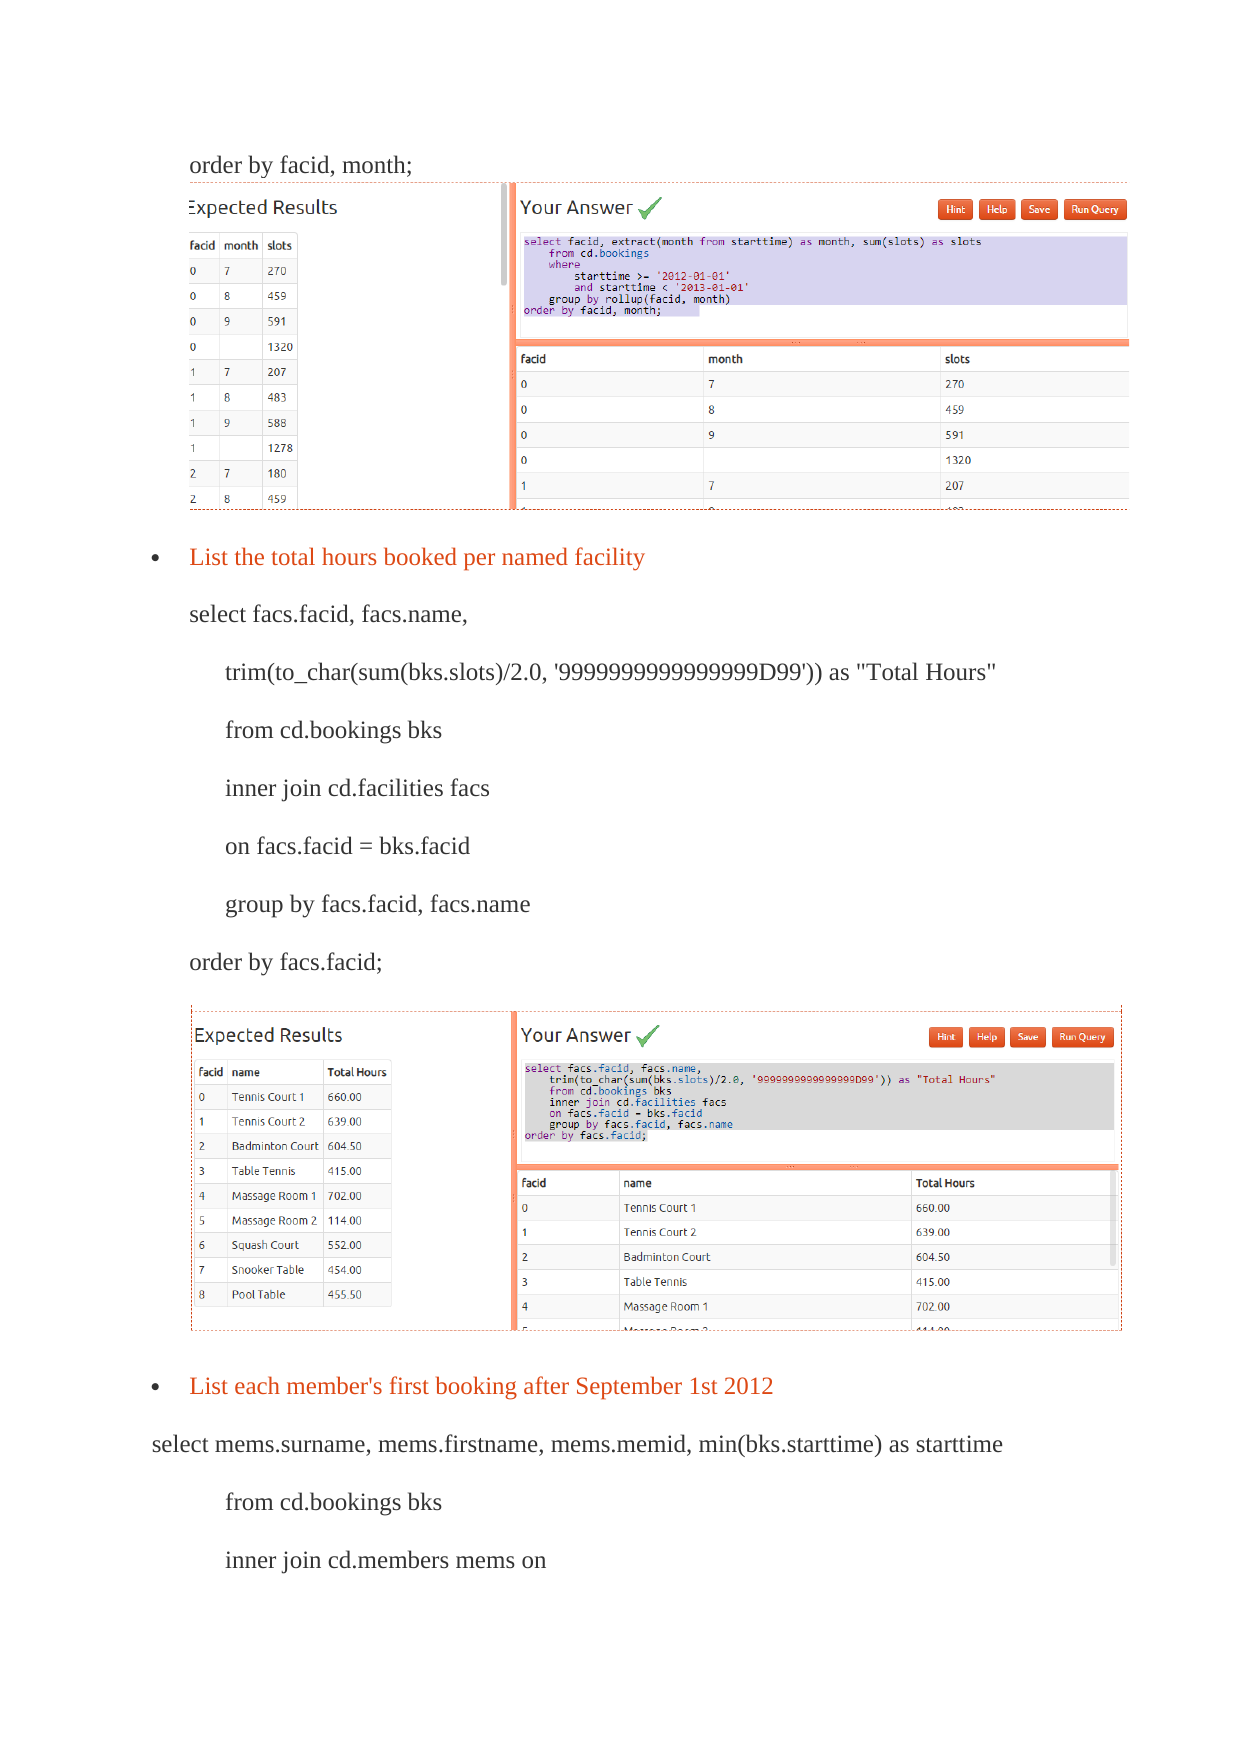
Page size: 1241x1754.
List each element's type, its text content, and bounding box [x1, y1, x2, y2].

list List each member's first booking after September 1st 2012 [152, 1371, 1090, 1400]
picture [189, 1005, 1130, 1342]
text from cd.bookings bks [152, 1487, 1090, 1516]
text on facs.facid = bks.facid [189, 831, 1090, 860]
picture [189, 178, 1130, 513]
text select mems.surname, mems.firstname, mems.memid, min(bks.starttime) as starttime [152, 1429, 1090, 1458]
text trim(to_char(sum(bks.slots)/2.0, '9999999999999999D99')) as "Total Hours" [189, 657, 1090, 686]
text group by facs.facid, facs.name [189, 889, 1090, 918]
text select facs.facid, facs.name, [189, 599, 1090, 628]
text inner join cd.facilities facs [189, 773, 1090, 802]
text from cd.bookings bks [189, 715, 1090, 744]
text order by facid, month; [189, 150, 1090, 178]
text inner join cd.members mems on [152, 1545, 1090, 1574]
text order by facs.facid; [189, 947, 1090, 976]
list List the total hours booked per named facility [152, 542, 1090, 570]
